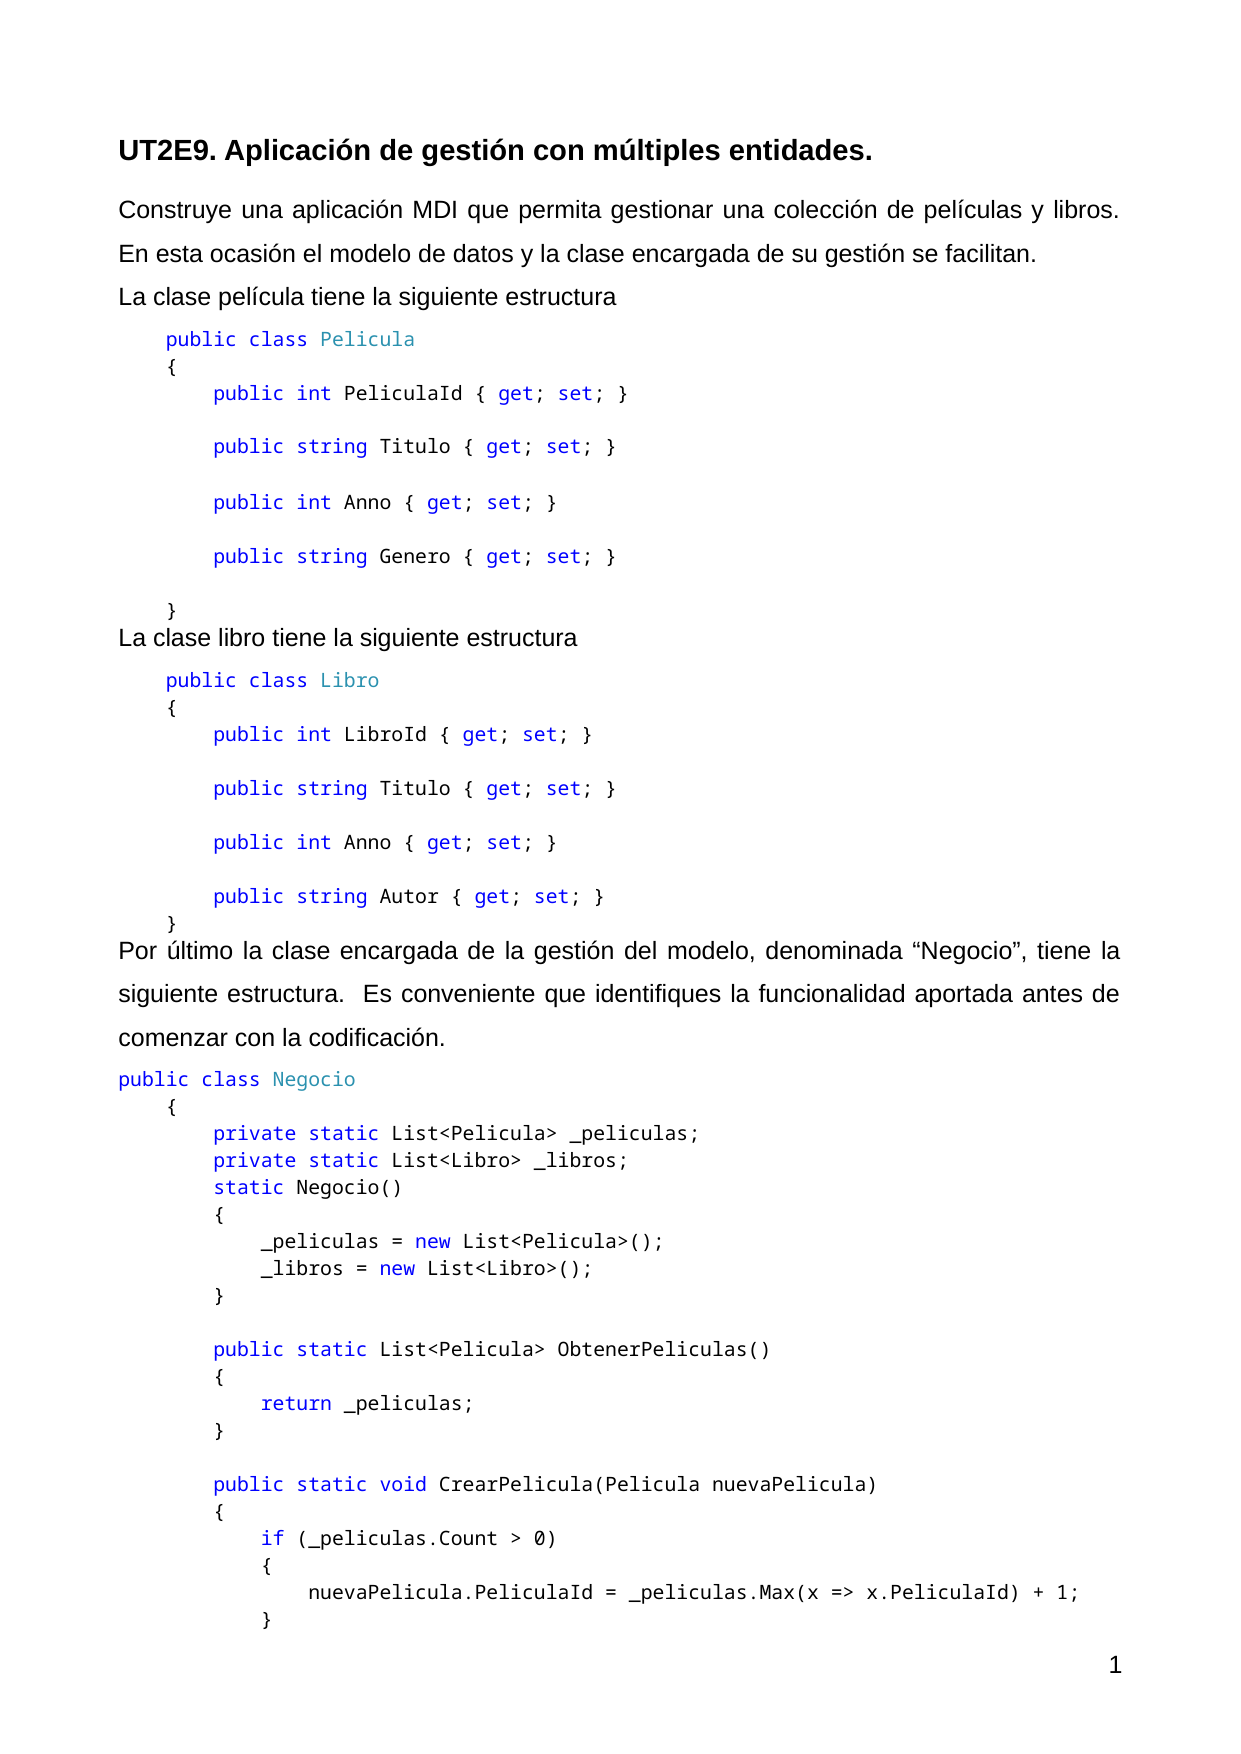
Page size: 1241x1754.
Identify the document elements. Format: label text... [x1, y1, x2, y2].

text } [118, 596, 1122, 623]
text public int LibroId { get; set; } [118, 721, 1122, 747]
text public int Anno { get; set; } [118, 828, 1122, 855]
text { [118, 1201, 1122, 1228]
text _libros = new List<Libro>(); [118, 1254, 1122, 1282]
text public class Negocio [118, 1066, 1122, 1093]
text public int Anno { get; set; } [118, 488, 1122, 516]
text private static List<Libro> _libros; [118, 1147, 1122, 1174]
text public string Titulo { get; set; } [118, 433, 1122, 460]
text public int PeliculaId { get; set; } [118, 379, 1122, 406]
text } [118, 1282, 1122, 1308]
text { [118, 1551, 1122, 1578]
text public class Libro [118, 667, 1122, 693]
text _peliculas = new List<Pelicula>(); [118, 1228, 1122, 1254]
text Construye una aplicación MDI que permita gestionar una colección de películas y libros. En esta ocasión el modelo de datos y la clase encargada de su gestión se facilitan. [118, 196, 1122, 267]
text private static List<Pelicula> _peliculas; [118, 1120, 1122, 1147]
text public static void CrearPelicula(Pelicula nuevaPelicula) [118, 1470, 1122, 1497]
text { [118, 1093, 1122, 1120]
text public string Autor { get; set; } [118, 882, 1122, 909]
text } [118, 909, 1122, 936]
text } [118, 1605, 1122, 1632]
text } [118, 1416, 1122, 1443]
text return _peliculas; [118, 1389, 1122, 1416]
text public static List<Pelicula> ObtenerPeliculas() [118, 1336, 1122, 1362]
text { [118, 352, 1122, 379]
text La clase película tiene la siguiente estructura [118, 282, 1122, 311]
text nuevaPelicula.PeliculaId = _peliculas.Max(x => x.PeliculaId) + 1; [118, 1578, 1122, 1605]
text public class Pelicula [118, 325, 1122, 352]
text La clase libro tiene la siguiente estructura [118, 623, 1122, 652]
text public string Genero { get; set; } [118, 542, 1122, 569]
text { [118, 1497, 1122, 1524]
text if (_peliculas.Count > 0) [118, 1524, 1122, 1551]
text Por último la clase encargada de la gestión del modelo, denominada “Negocio”, tiene la siguiente estructura. Es conveniente que identifiques la funcionalidad aportada antes de comenzar con la codificación. [118, 936, 1122, 1051]
text static Negocio() [118, 1174, 1122, 1201]
subtitle UT2E9. Aplicación de gestión con múltiples entidades. [118, 133, 1122, 166]
text { [118, 1362, 1122, 1389]
text { [118, 693, 1122, 721]
text public string Titulo { get; set; } [118, 774, 1122, 801]
